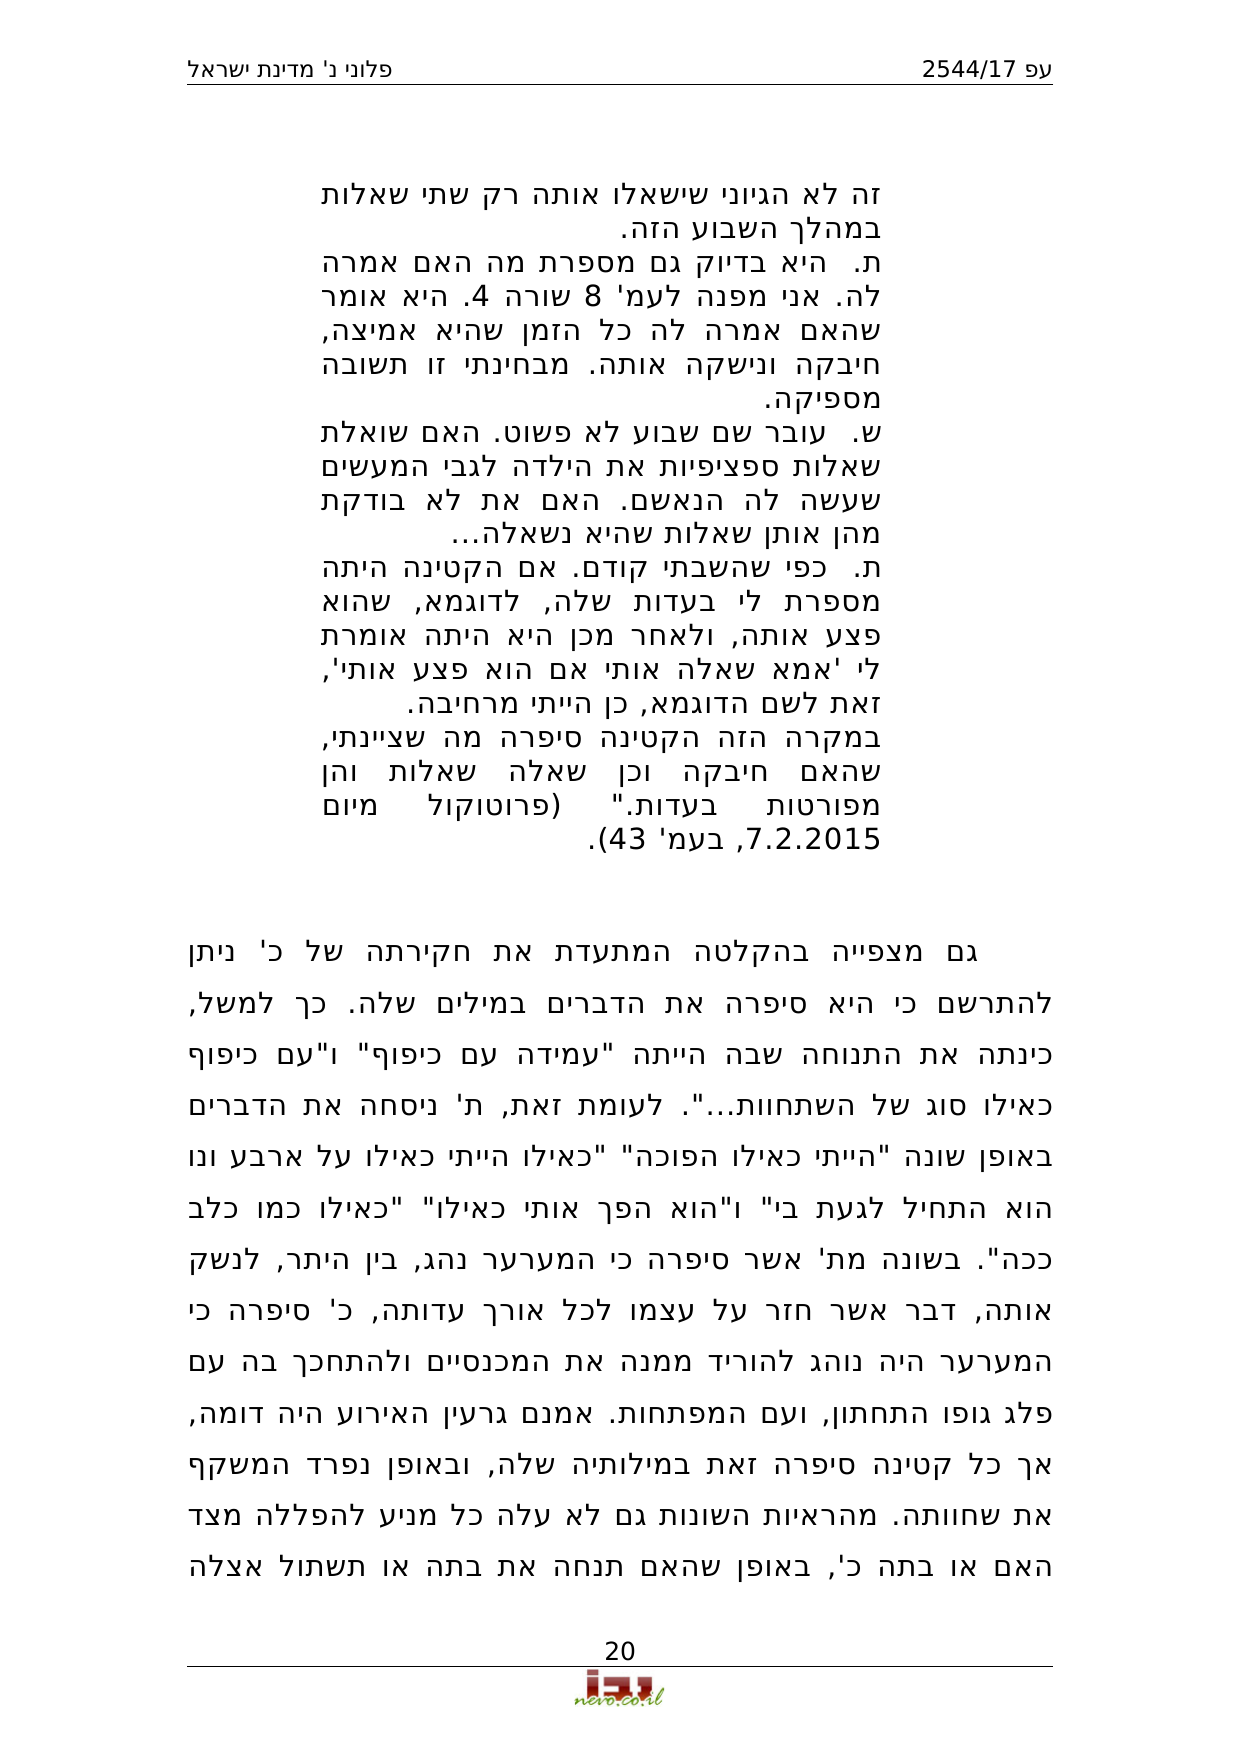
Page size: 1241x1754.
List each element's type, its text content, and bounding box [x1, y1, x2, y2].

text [187, 934, 1053, 1584]
text ת. היא בדיוק גם מספרת מה האם אמרה לה. אני מפנה לעמ' 8 שורה 4. היא אומר שהאם אמרה לה כל הזמן שהיא אמיצה, חיבקה ונישקה אותה. מבחינתי זו תשובה מספיקה. [321, 245, 882, 415]
text ש. עובר שם שבוע לא פשוט. האם שואלת שאלות ספציפיות את הילדה לגבי המעשים שעשה לה הנאשם. האם את לא בודקת מהן אותן שאלות שהיא נשאלה... [321, 415, 882, 551]
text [321, 177, 882, 245]
text ת. כפי שהשבתי קודם. אם הקטינה היתה מספרת לי בעדות שלה, לדוגמא, שהוא פצע אותה, ולאחר מכן היא היתה אומרת לי 'אמא שאלה אותי אם הוא פצע אותי', זאת לשם הדוגמא, כן הייתי מרחיבה. [321, 551, 882, 721]
text במקרה הזה הקטינה סיפרה מה שציינתי, שהאם חיבקה וכן שאלה שאלות והן מפורטות בעדות." (פרוטוקול מיום 7.2.2015, בעמ' 43). [321, 721, 882, 856]
picture [574, 1669, 666, 1707]
